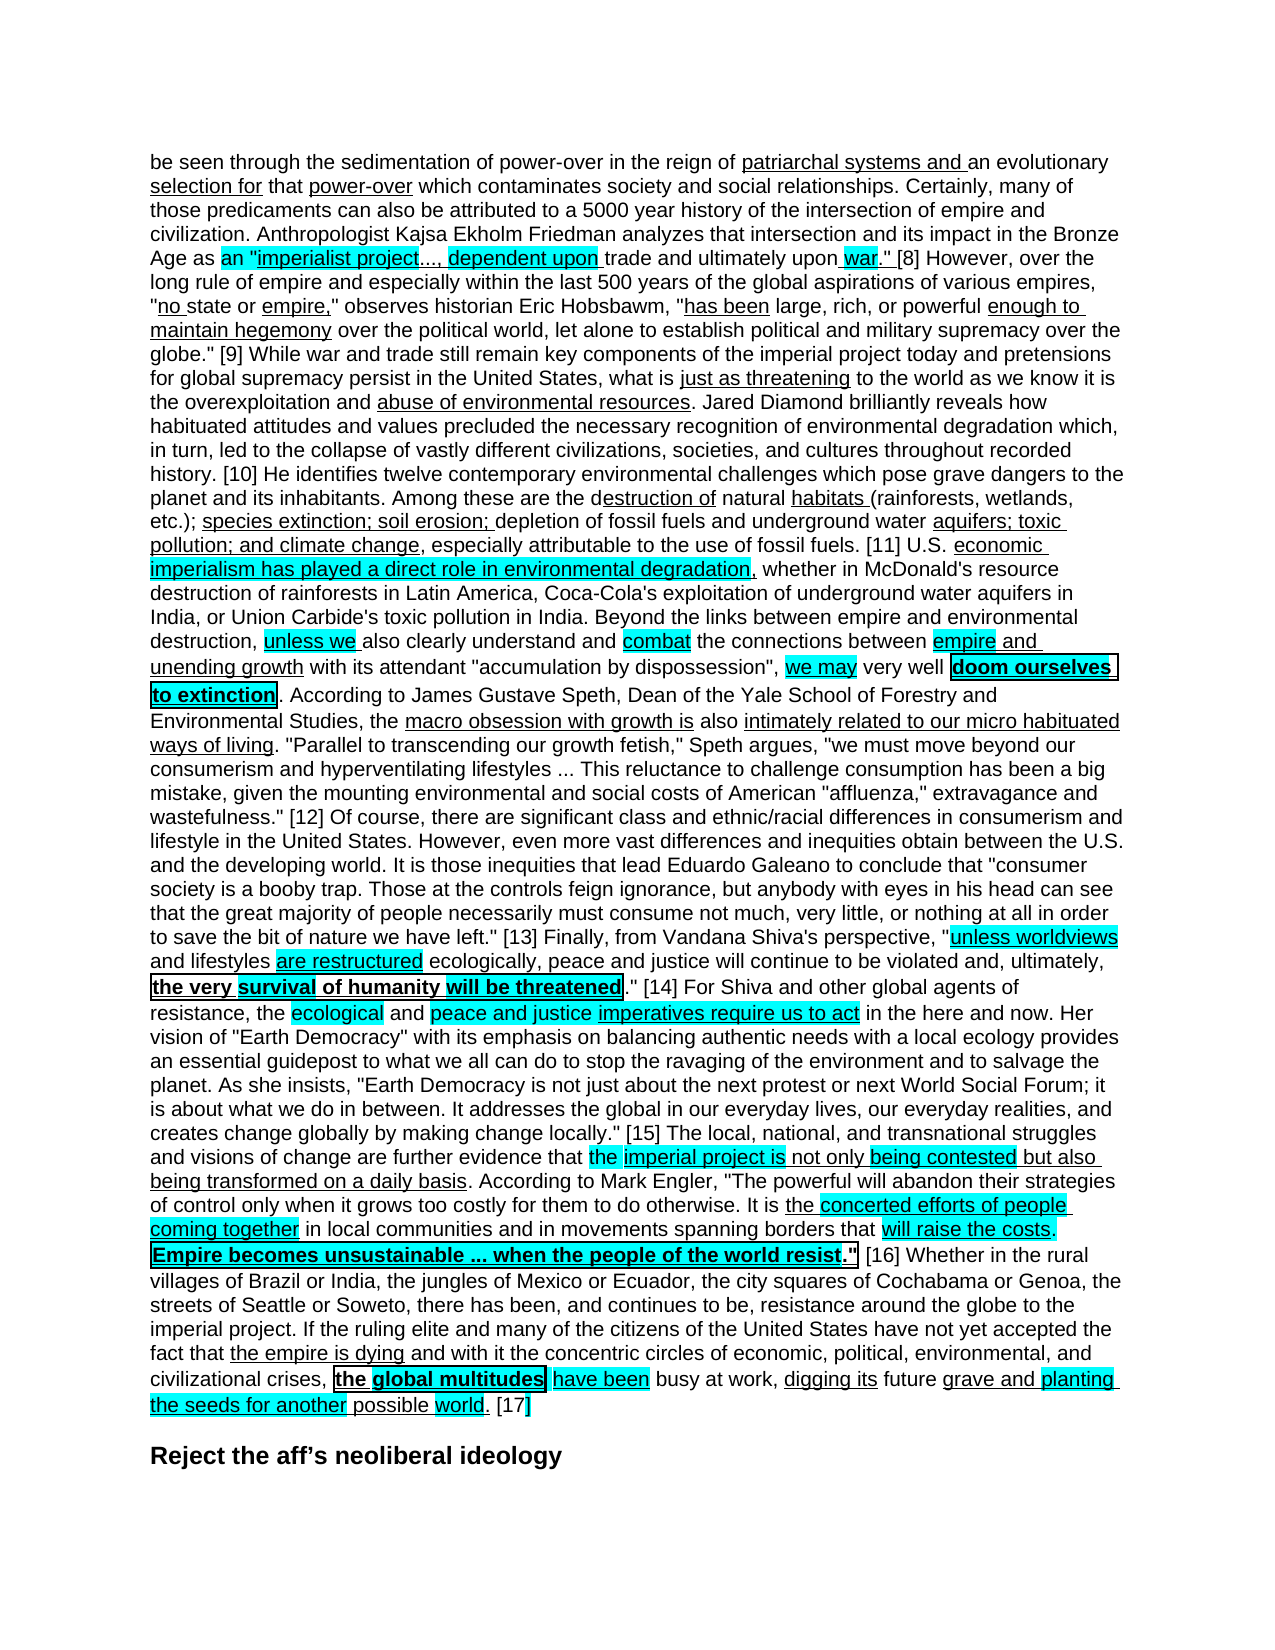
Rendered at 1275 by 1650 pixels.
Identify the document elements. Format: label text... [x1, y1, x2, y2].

subtitle Reject the aff’s neoliberal ideology [150, 1441, 1125, 1469]
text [150, 150, 1125, 1417]
